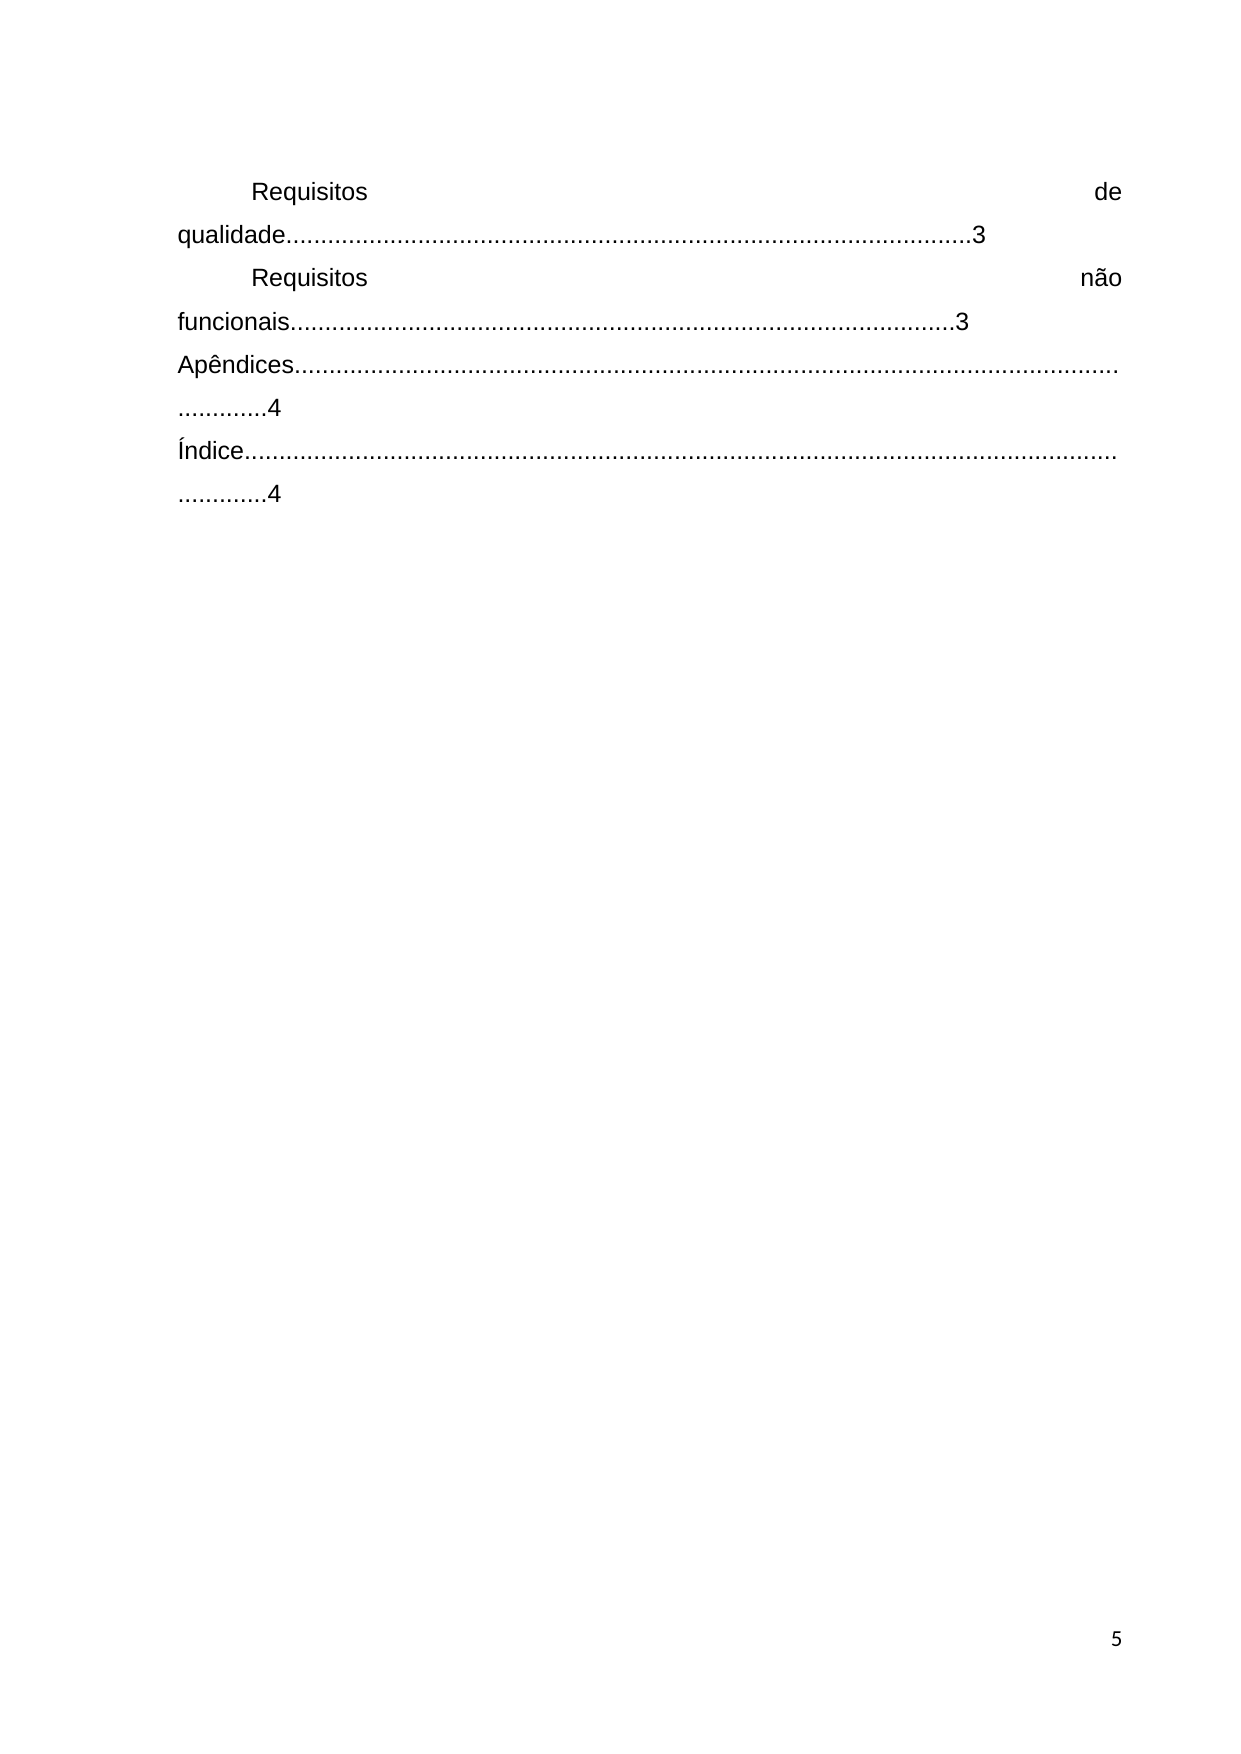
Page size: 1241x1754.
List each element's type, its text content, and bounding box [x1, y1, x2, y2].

text Requisitos de qualidade...................................................................................................3 [177, 177, 1122, 249]
text Apêndices....................................................................................................................................4 [177, 350, 1122, 422]
text Índice...........................................................................................................................................4 [177, 436, 1122, 508]
text Requisitos não funcionais................................................................................................3 [177, 263, 1122, 335]
